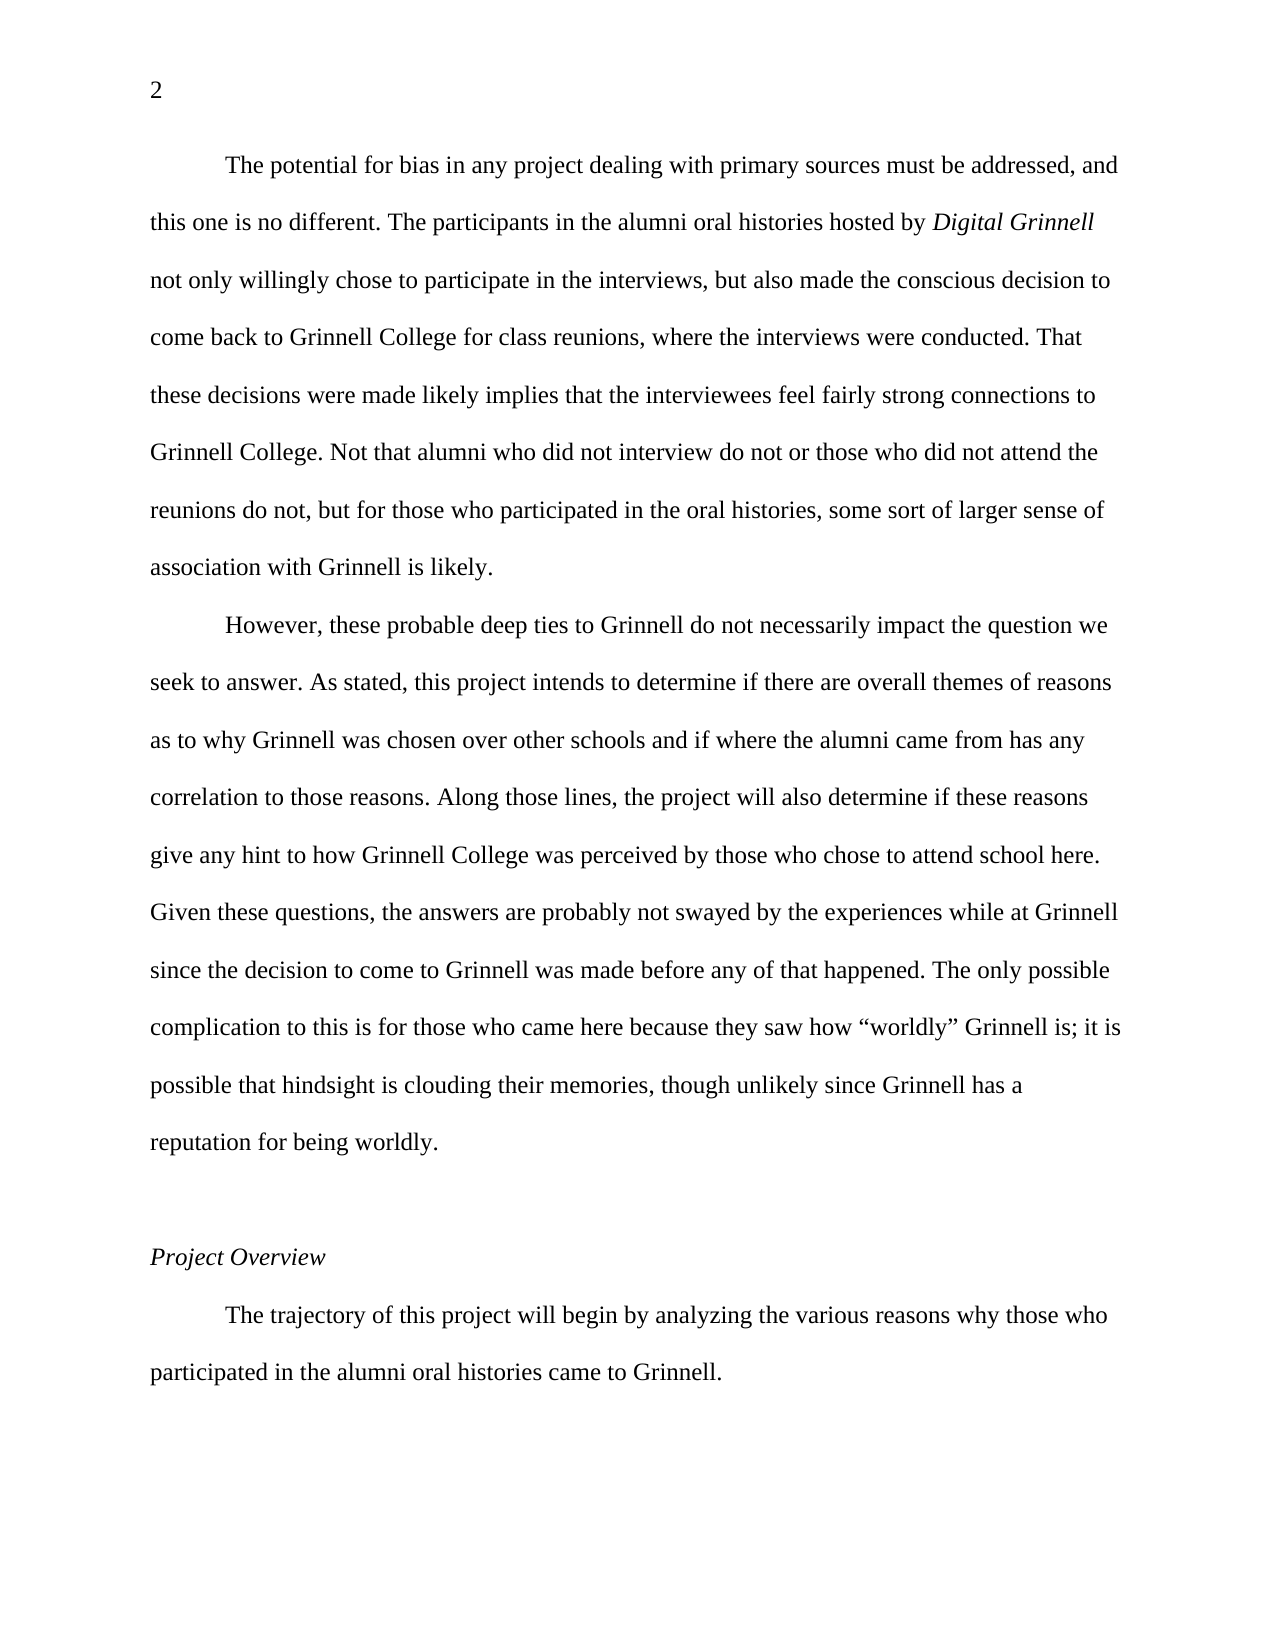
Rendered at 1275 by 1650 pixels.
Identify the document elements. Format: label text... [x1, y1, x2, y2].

text However, these probable deep ties to Grinnell do not necessarily impact the question we seek to answer. As stated, this project intends to determine if there are overall themes of reasons as to why Grinnell was chosen over other schools and if where the alumni came from has any correlation to those reasons. Along those lines, the project will also determine if these reasons give any hint to how Grinnell College was perceived by those who chose to attend school here. Given these questions, the answers are probably not swayed by the experiences while at Grinnell since the decision to come to Grinnell was made before any of that happened. The only possible complication to this is for those who came here because they saw how “worldly” Grinnell is; it is possible that hindsight is clouding their memories, though unlikely since Grinnell has a reputation for being worldly. [150, 610, 1125, 1156]
text The potential for bias in any project dealing with primary sources must be addressed, and this one is no different. The participants in the alumni oral histories hosted by Digital Grinnell not only willingly chose to participate in the interviews, but also made the conscious decision to come back to Grinnell College for class reunions, where the interviews were conducted. That these decisions were made likely implies that the interviewees feel fairly strong connections to Grinnell College. Not that alumni who did not interview do not or those who did not attend the reunions do not, but for those who participated in the oral histories, some sort of larger sense of association with Grinnell is likely. [150, 150, 1125, 581]
text The trajectory of this project will begin by analyzing the various reasons why those who participated in the alumni oral histories came to Grinnell. [150, 1300, 1125, 1386]
text Project Overview [150, 1242, 1125, 1271]
